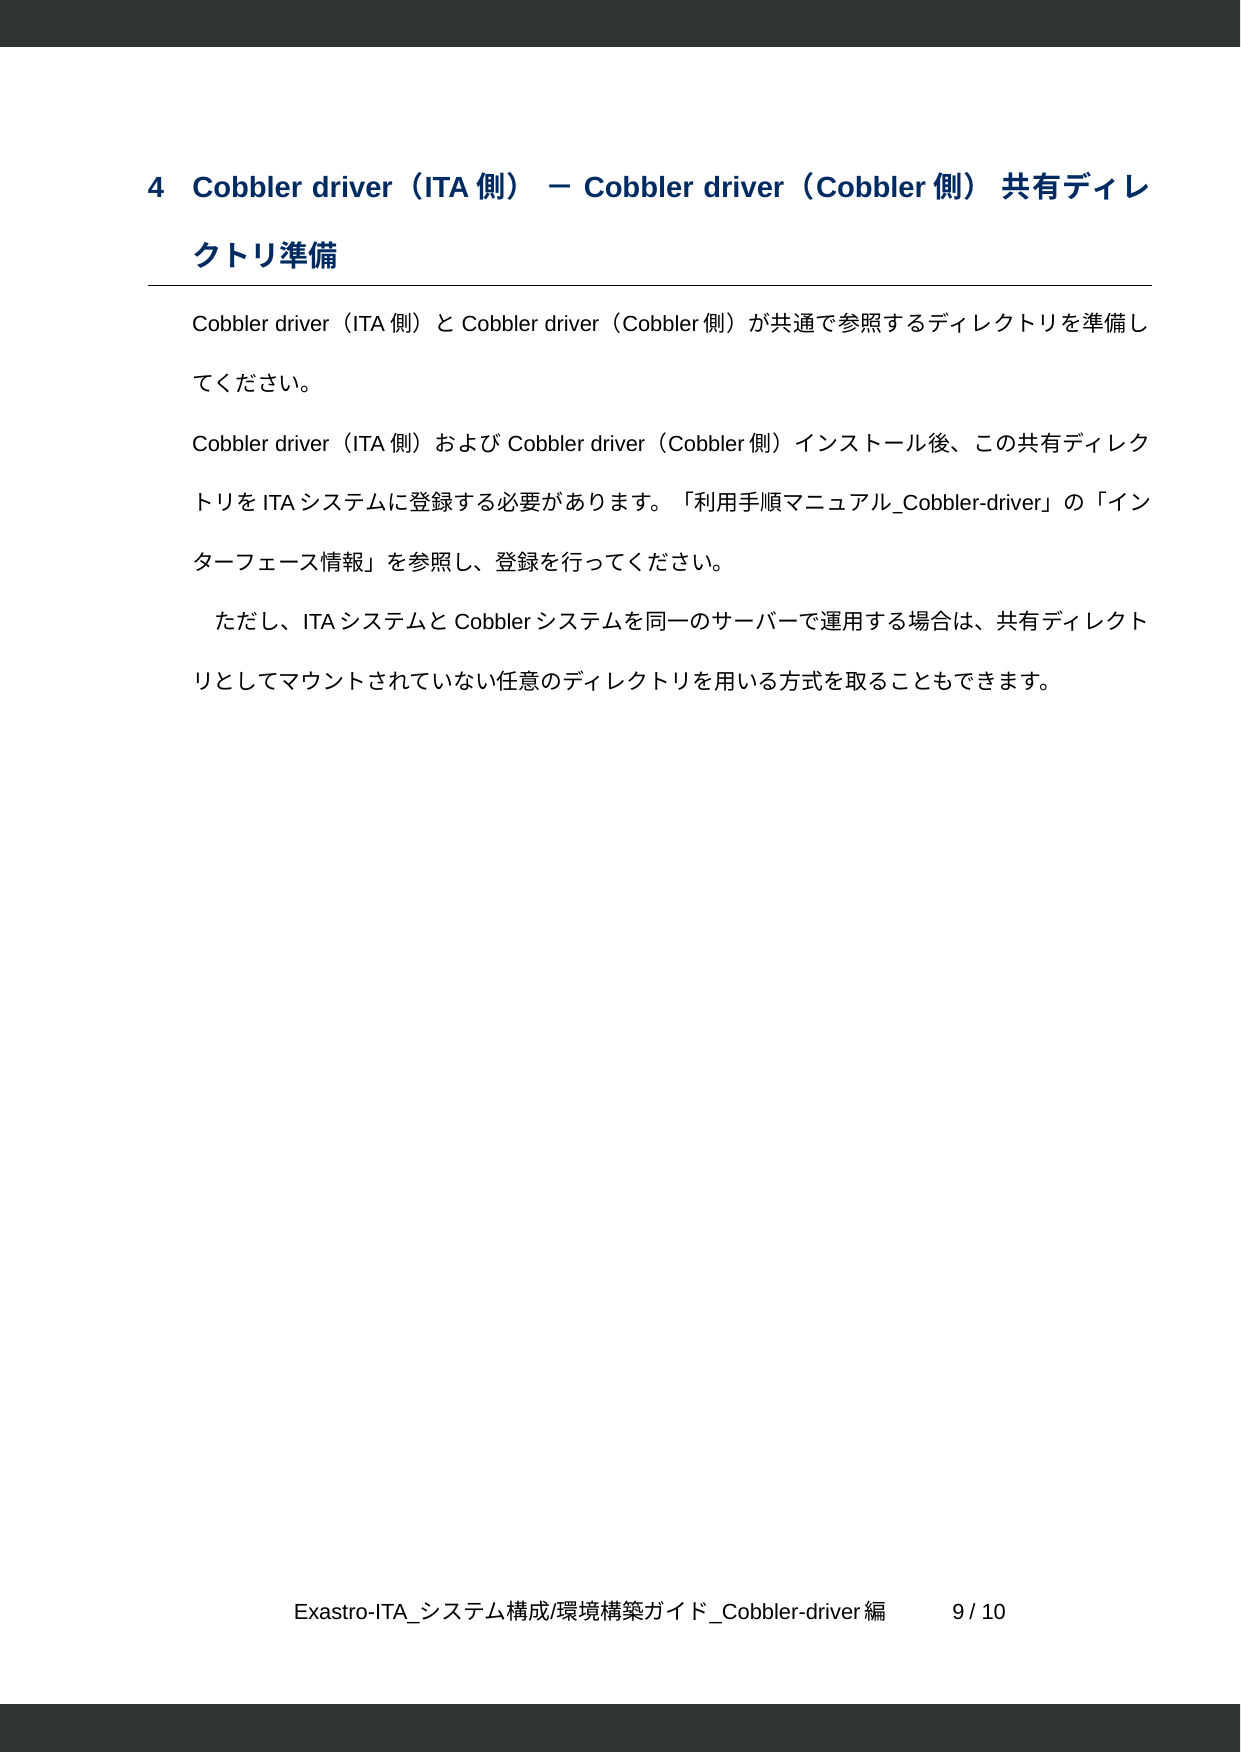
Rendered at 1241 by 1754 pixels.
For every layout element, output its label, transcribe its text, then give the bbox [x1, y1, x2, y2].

picture [0, 1704, 1241, 1752]
text ただし、ITAシステムとCobblerシステムを同一のサーバーで運用する場合は、共有ディレクトリとしてマウントされていない任意のディレクトリを用いる方式を取ることもできます。 [192, 590, 1152, 709]
picture [0, 0, 1241, 47]
text Cobbler driver（ITA側）および Cobbler driver（Cobbler側）インストール後、この共有ディレクトリをITAシステムに登録する必要があります。「利用手順マニュアル_Cobbler-driver」の「インターフェース情報」を参照し、登録を行ってください。 [192, 412, 1152, 590]
subtitle Cobbler driver（ITA側） － Cobbler driver（Cobbler側） 共有ディレクトリ準備 [148, 155, 1152, 285]
text Cobbler driver（ITA側）とCobbler driver（Cobbler側）が共通で参照するディレクトリを準備してください。 [192, 292, 1152, 412]
